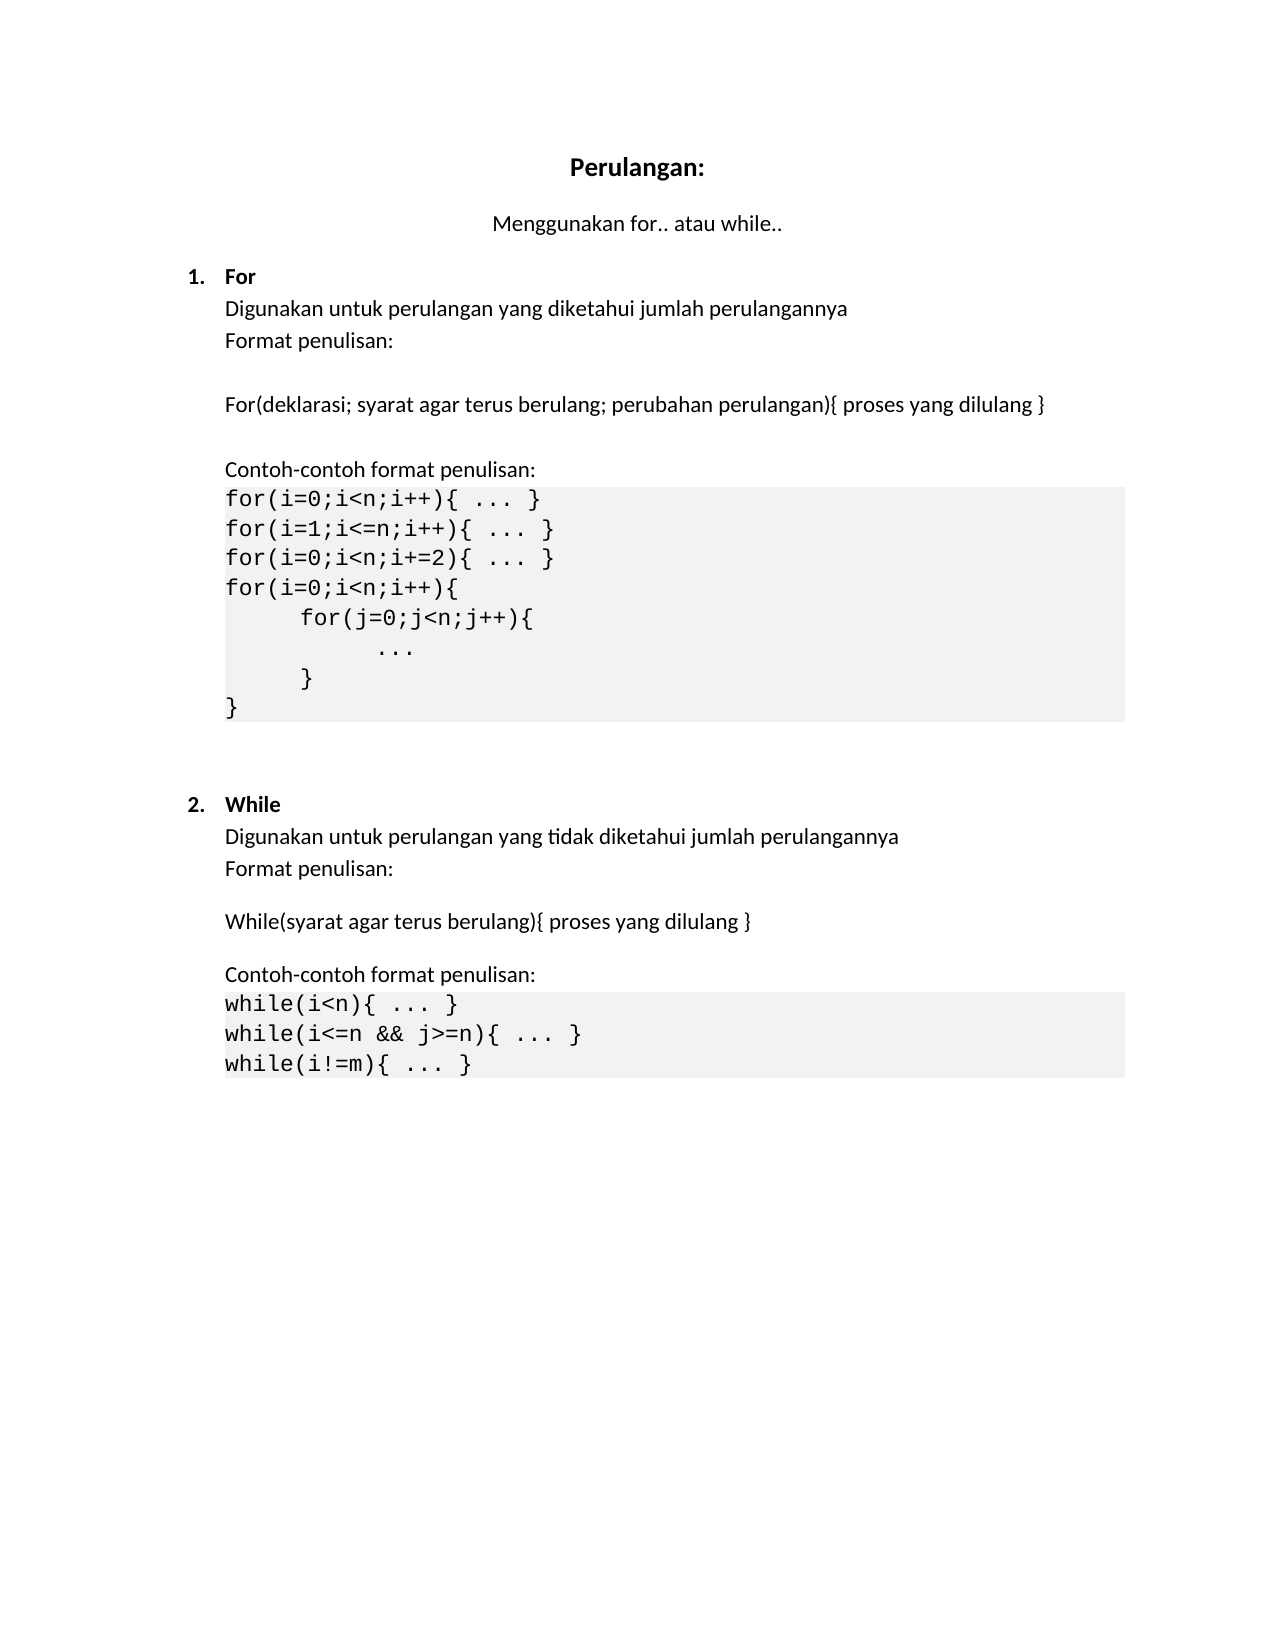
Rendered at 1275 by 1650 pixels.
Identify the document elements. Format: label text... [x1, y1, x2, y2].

list while(i<n){ ... } [225, 992, 1125, 1018]
list Contoh-contoh format penulisan: [225, 960, 1125, 988]
list for(i=0;i<n;i++){ [225, 576, 1125, 602]
list Format penulisan: [225, 326, 1125, 354]
text Menggunakan for.. atau while.. [150, 209, 1125, 237]
list for(i=1;i<=n;i++){ ... } [225, 517, 1125, 543]
list for(j=0;j<n;j++){ [225, 606, 1125, 632]
list while(i!=m){ ... } [225, 1052, 1125, 1078]
text While(syarat agar terus berulang){ proses yang dilulang } [150, 907, 1125, 935]
list Digunakan untuk perulangan yang diketahui jumlah perulangannya [225, 294, 1125, 322]
list for(i=0;i<n;i+=2){ ... } [225, 547, 1125, 573]
list } [225, 666, 1125, 692]
text Perulangan: [150, 150, 1125, 183]
list for(i=0;i<n;i++){ ... } [225, 487, 1125, 513]
list For [187, 262, 1125, 290]
list } [225, 696, 1125, 722]
list ... [225, 636, 1125, 662]
list For(deklarasi; syarat agar terus berulang; perubahan perulangan){ proses yang dilulang } [225, 391, 1125, 418]
list while(i<=n && j>=n){ ... } [225, 1022, 1125, 1048]
list While [187, 790, 1125, 818]
list Digunakan untuk perulangan yang tidak diketahui jumlah perulangannya [225, 822, 1125, 850]
list Contoh-contoh format penulisan: [225, 455, 1125, 483]
list Format penulisan: [225, 854, 1125, 882]
